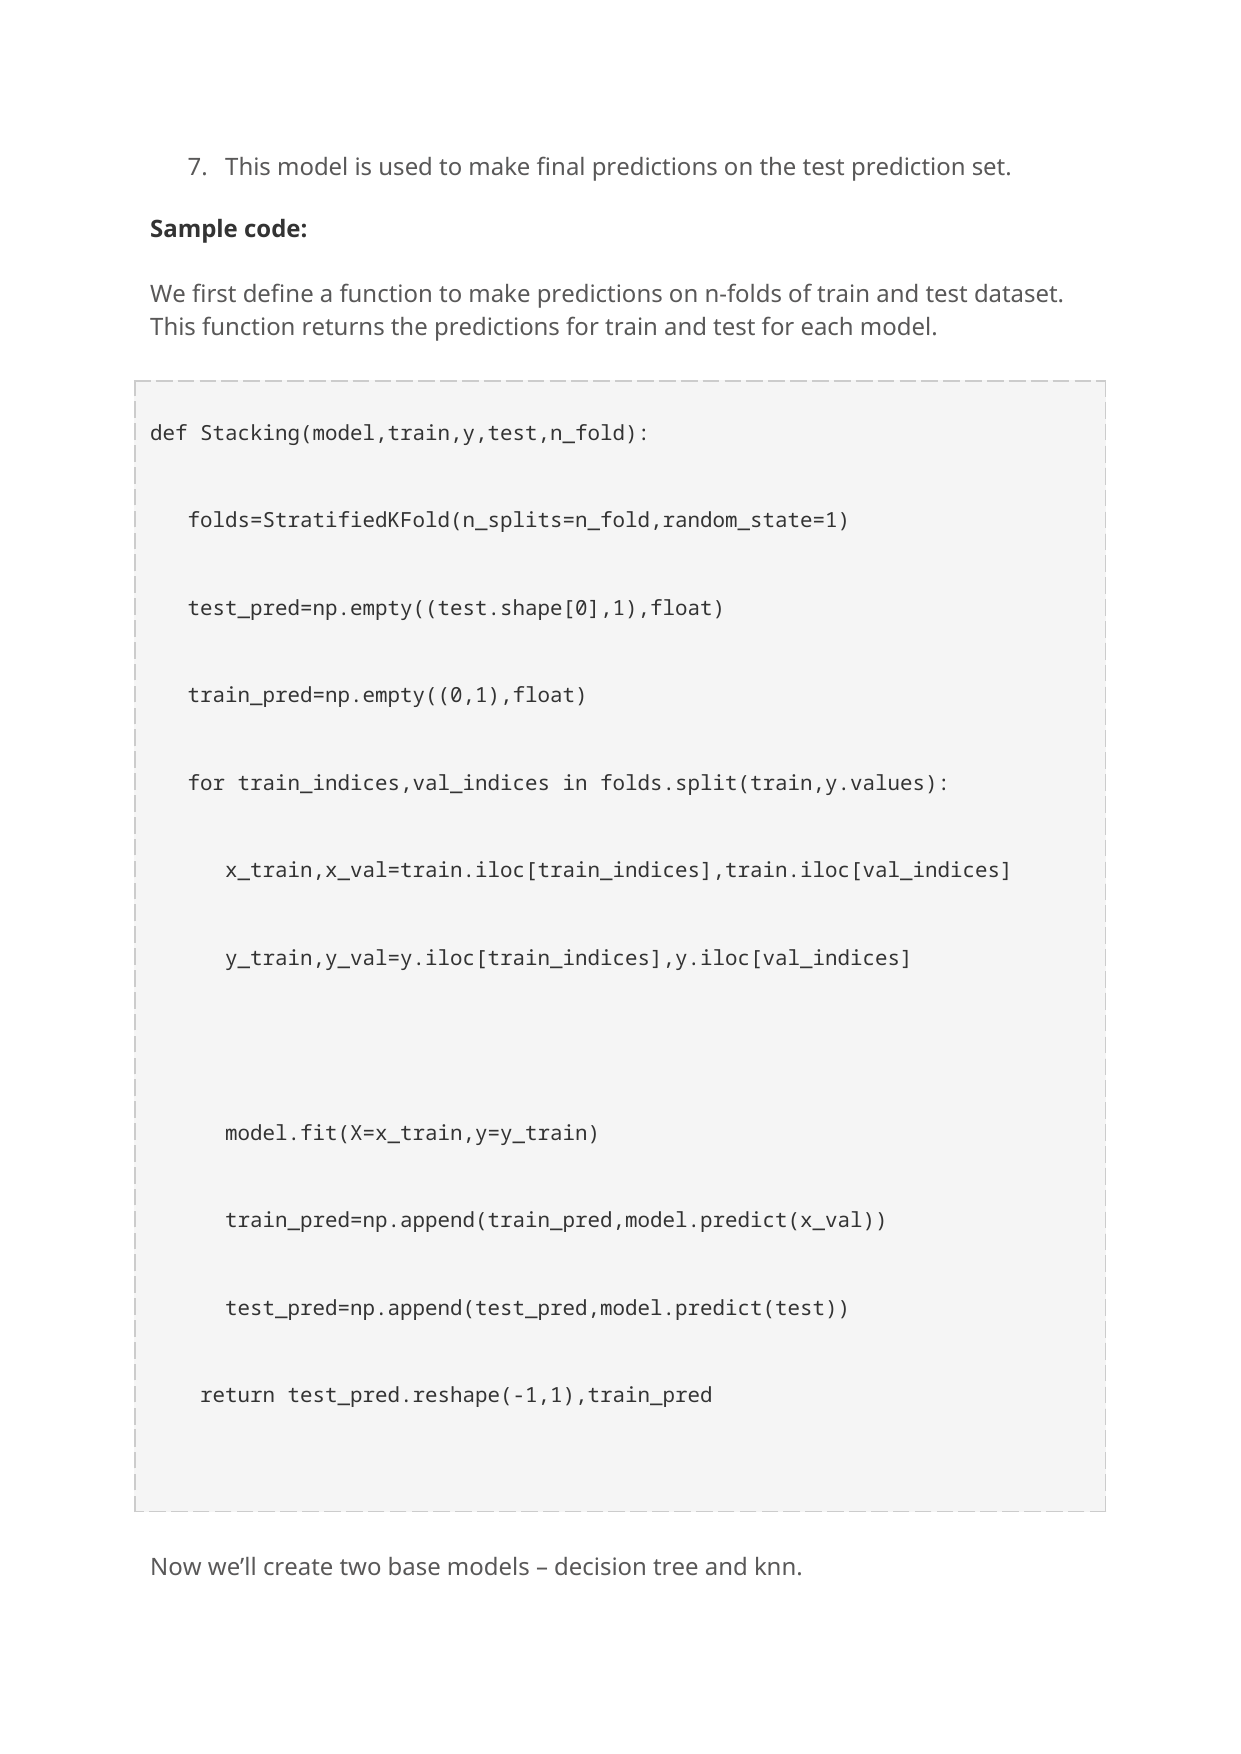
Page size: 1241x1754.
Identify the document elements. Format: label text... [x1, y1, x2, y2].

text Sample code: [150, 212, 1090, 244]
text We first define a function to make predictions on n-folds of train and test dataset. This function returns the predictions for train and test for each model. [150, 277, 1090, 342]
list This model is used to make final predictions on the test prediction set. [187, 150, 1090, 183]
text for train_indices,val_indices in folds.split(train,y.values): [134, 730, 1106, 796]
text def Stacking(model,train,y,test,n_fold): [134, 380, 1106, 446]
text test_pred=np.empty((test.shape[0],1),float) [134, 555, 1106, 621]
text model.fit(X=x_train,y=y_train) [134, 1080, 1106, 1146]
text y_train,y_val=y.iloc[train_indices],y.iloc[val_indices] [134, 905, 1106, 971]
text train_pred=np.empty((0,1),float) [134, 642, 1106, 708]
text x_train,x_val=train.iloc[train_indices],train.iloc[val_indices] [134, 817, 1106, 883]
text folds=StratifiedKFold(n_splits=n_fold,random_state=1) [134, 467, 1106, 533]
text Now we’ll create two base models – decision tree and knn. [150, 1550, 1090, 1582]
text train_pred=np.append(train_pred,model.predict(x_val)) [134, 1167, 1106, 1233]
text test_pred=np.append(test_pred,model.predict(test)) [134, 1255, 1106, 1321]
text return test_pred.reshape(-1,1),train_pred [134, 1342, 1106, 1408]
